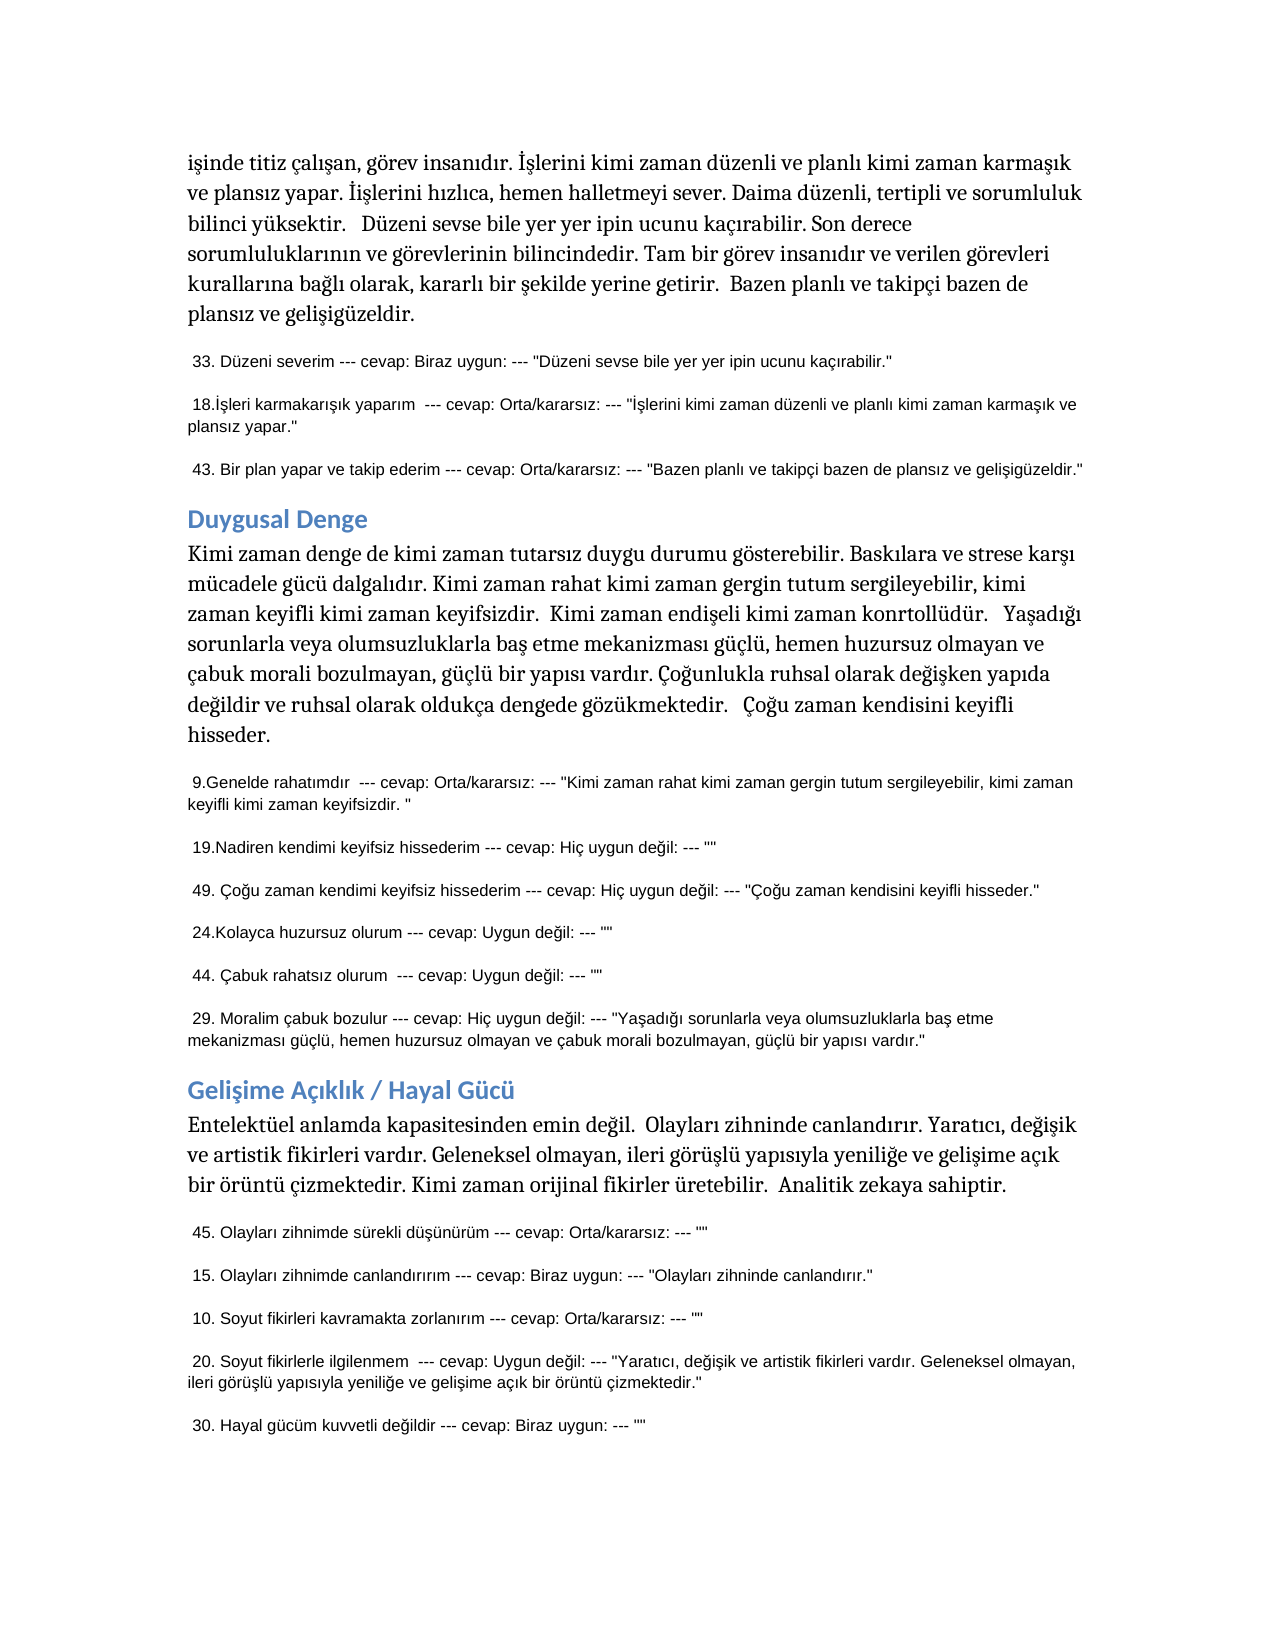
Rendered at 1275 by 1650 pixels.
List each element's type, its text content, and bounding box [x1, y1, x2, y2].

text 33. Düzeni severim --- cevap: Biraz uygun: --- "Düzeni sevse bile yer yer ipin ucunu kaçırabilir." [187, 352, 1087, 371]
text 43. Bir plan yapar ve takip ederim --- cevap: Orta/kararsız: --- "Bazen planlı ve takipçi bazen de plansız ve gelişigüzeldir." [187, 460, 1087, 479]
text 24.Kolayca huzursuz olurum --- cevap: Uygun değil: --- "" [187, 923, 1087, 942]
text 19.Nadiren kendimi keyifsiz hissederim --- cevap: Hiç uygun değil: --- "" [187, 837, 1087, 857]
text 30. Hayal gücüm kuvvetli değildir --- cevap: Biraz uygun: --- "" [187, 1416, 1087, 1435]
text 9.Genelde rahatımdır --- cevap: Orta/kararsız: --- "Kimi zaman rahat kimi zaman gergin tutum sergileyebilir, kimi zaman keyifli kimi zaman keyifsizdir. " [187, 773, 1087, 814]
text 18.İşleri karmakarışık yaparım --- cevap: Orta/kararsız: --- "İşlerini kimi zaman düzenli ve planlı kimi zaman karmaşık ve plansız yapar." [187, 395, 1087, 436]
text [187, 150, 1087, 327]
text 49. Çoğu zaman kendimi keyifsiz hissederim --- cevap: Hiç uygun değil: --- "Çoğu zaman kendisini keyifli hisseder." [187, 880, 1087, 899]
subtitle Duygusal Denge [187, 502, 1087, 536]
text 44. Çabuk rahatsız olurum --- cevap: Uygun değil: --- "" [187, 966, 1087, 985]
text 20. Soyut fikirlerle ilgilenmem --- cevap: Uygun değil: --- "Yaratıcı, değişik ve artistik fikirleri vardır. Geleneksel olmayan, ileri görüşlü yapısıyla yeniliğe ve gelişime açık bir örüntü çizmektedir." [187, 1351, 1087, 1392]
text Entelektüel anlamda kapasitesinden emin değil. Olayları zihninde canlandırır. Yaratıcı, değişik ve artistik fikirleri vardır. Geleneksel olmayan, ileri görüşlü yapısıyla yeniliğe ve gelişime açık bir örüntü çizmektedir. Kimi zaman orijinal fikirler üretebilir. Analitik zekaya sahiptir. [187, 1111, 1087, 1198]
text 15. Olayları zihnimde canlandırırım --- cevap: Biraz uygun: --- "Olayları zihninde canlandırır." [187, 1266, 1087, 1285]
text 45. Olayları zihnimde sürekli düşünürüm --- cevap: Orta/kararsız: --- "" [187, 1223, 1087, 1242]
subtitle Gelişime Açıklık / Hayal Gücü [187, 1073, 1087, 1107]
text 10. Soyut fikirleri kavramakta zorlanırım --- cevap: Orta/kararsız: --- "" [187, 1308, 1087, 1328]
text Kimi zaman denge de kimi zaman tutarsız duygu durumu gösterebilir. Baskılara ve strese karşı mücadele gücü dalgalıdır. Kimi zaman rahat kimi zaman gergin tutum sergileyebilir, kimi zaman keyifli kimi zaman keyifsizdir. Kimi zaman endişeli kimi zaman konrtollüdür. Yaşadığı sorunlarla veya olumsuzluklarla baş etme mekanizması güçlü, hemen huzursuz olmayan ve çabuk morali bozulmayan, güçlü bir yapısı vardır. Çoğunlukla ruhsal olarak değişken yapıda değildir ve ruhsal olarak oldukça dengede gözükmektedir. Çoğu zaman kendisini keyifli hisseder. [187, 540, 1087, 748]
text 29. Moralim çabuk bozulur --- cevap: Hiç uygun değil: --- "Yaşadığı sorunlarla veya olumsuzluklarla baş etme mekanizması güçlü, hemen huzursuz olmayan ve çabuk morali bozulmayan, güçlü bir yapısı vardır." [187, 1009, 1087, 1050]
